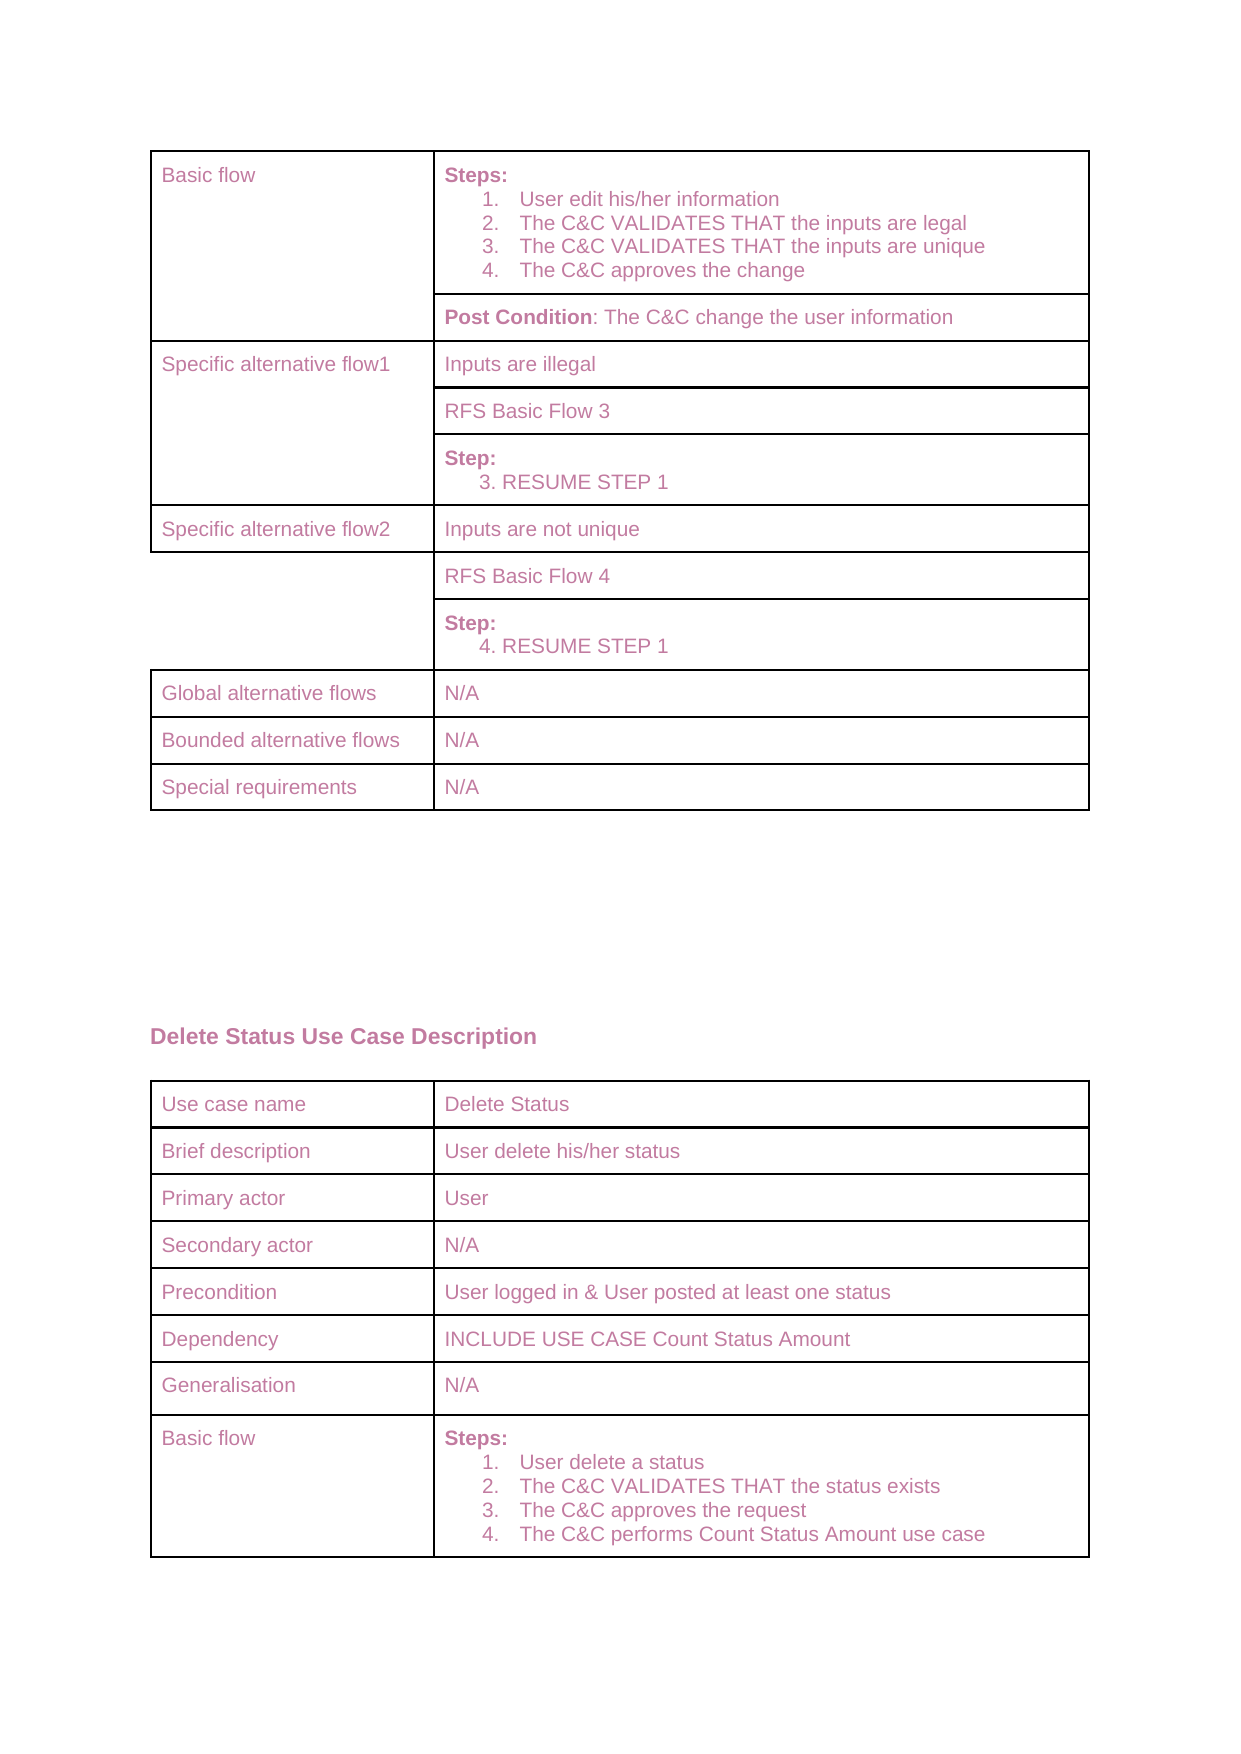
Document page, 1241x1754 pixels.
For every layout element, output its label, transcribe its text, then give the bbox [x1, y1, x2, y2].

table_cell Global alternative flows [152, 671, 433, 716]
table_cell Dependency [152, 1316, 433, 1361]
table_cell User [435, 1175, 1088, 1220]
table_cell Generalisation [152, 1363, 433, 1413]
table_cell User logged in & User posted at least one status [435, 1269, 1088, 1314]
table_cell Post Condition: The C&C change the user information [435, 295, 1088, 339]
table_cell Specific alternative flow2 [152, 506, 433, 551]
table_cell Basic flow [152, 152, 433, 339]
table_cell Brief description [152, 1129, 433, 1173]
table_cell N/A [435, 718, 1088, 762]
table_cell RFS Basic Flow 3 [435, 389, 1088, 433]
table_cell Inputs are not unique [435, 506, 1088, 551]
table_cell RFS Basic Flow 4 [435, 553, 1088, 598]
table_cell Step: 3. RESUME STEP 1 [435, 435, 1088, 504]
table_cell Primary actor [152, 1175, 433, 1220]
table_cell N/A [435, 765, 1088, 809]
table_cell N/A [435, 1222, 1088, 1267]
table_cell Precondition [152, 1269, 433, 1314]
table_cell Steps: User edit his/her information The C&C VALIDATES THAT the inputs are legal The C&C VALIDATES THAT the inputs are unique The C&C approves the change [435, 152, 1088, 293]
table_cell Steps: User delete a status The C&C VALIDATES THAT the status exists The C&C approves the request The C&C performs Count Status Amount use case [435, 1416, 1088, 1556]
table_cell INCLUDE USE CASE Count Status Amount [435, 1316, 1088, 1361]
table_cell Inputs are illegal [435, 342, 1088, 386]
table_cell N/A [435, 671, 1088, 716]
table_cell User delete his/her status [435, 1129, 1088, 1173]
table_header Use case name [152, 1082, 433, 1126]
table_cell Step: 4. RESUME STEP 1 [435, 600, 1088, 669]
table_cell Bounded alternative flows [152, 718, 433, 762]
table_cell Specific alternative flow1 [152, 342, 433, 504]
table_cell Special requirements [152, 765, 433, 809]
table_header Delete Status [435, 1082, 1088, 1126]
text Delete Status Use Case Description [150, 1023, 1090, 1049]
table_cell Basic flow [152, 1416, 433, 1556]
table_cell Secondary actor [152, 1222, 433, 1267]
table_cell N/A [435, 1363, 1088, 1413]
